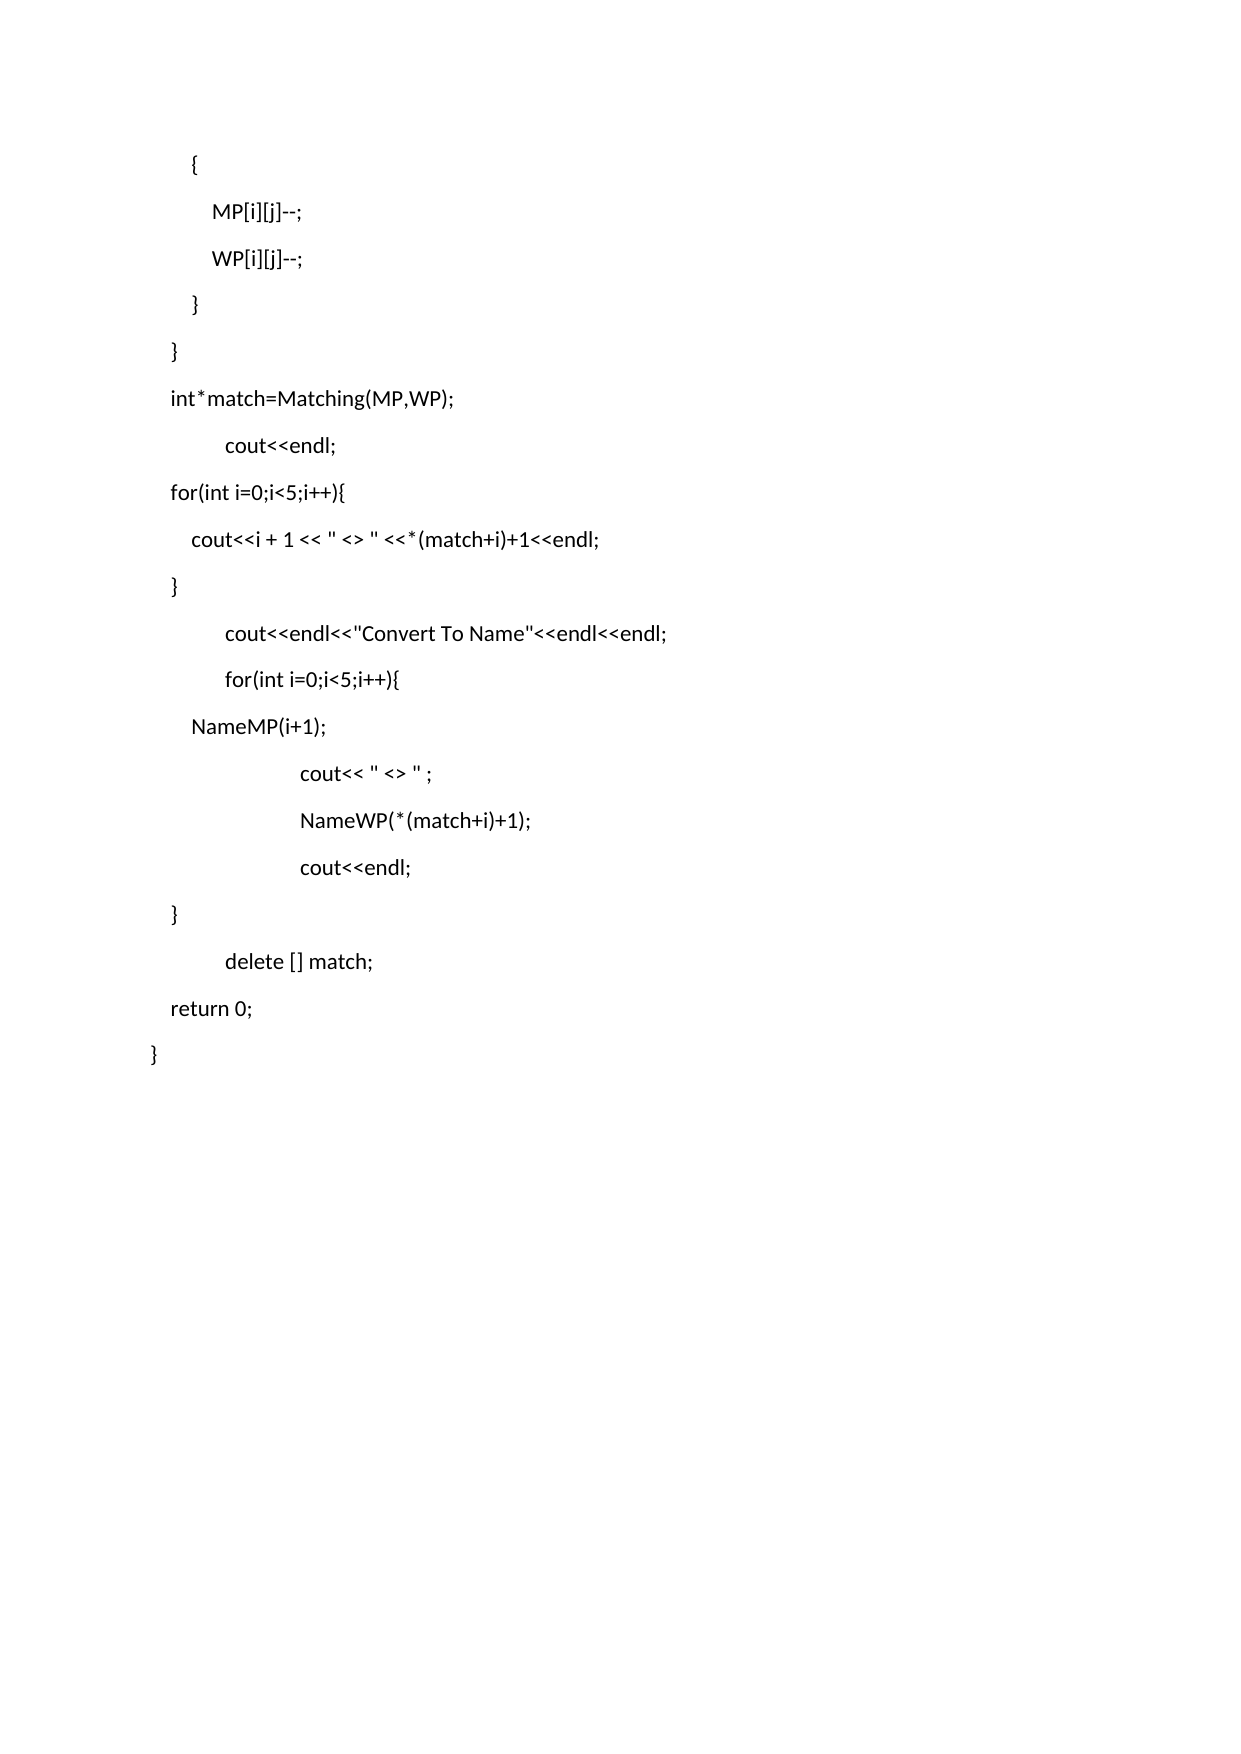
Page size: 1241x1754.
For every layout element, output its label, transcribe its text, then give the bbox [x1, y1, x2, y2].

text } [150, 337, 1090, 366]
text NameWP(*(match+i)+1); [150, 806, 1090, 834]
text MP[i][j]--; [150, 197, 1090, 225]
text int*match=Matching(MP,WP); [150, 384, 1090, 412]
text for(int i=0;i<5;i++){ [150, 666, 1090, 694]
text WP[i][j]--; [150, 244, 1090, 272]
text } [150, 900, 1090, 928]
text for(int i=0;i<5;i++){ [150, 478, 1090, 506]
text delete [] match; [150, 947, 1090, 975]
text cout<< " <> " ; [150, 759, 1090, 787]
text cout<<i + 1 << " <> " <<*(match+i)+1<<endl; [150, 525, 1090, 553]
text return 0; [150, 994, 1090, 1022]
text cout<<endl; [150, 431, 1090, 459]
text cout<<endl<<"Convert To Name"<<endl<<endl; [150, 619, 1090, 647]
text cout<<endl; [150, 853, 1090, 881]
text { [150, 150, 1090, 178]
text NameMP(i+1); [150, 712, 1090, 741]
text } [150, 291, 1090, 319]
text } [150, 572, 1090, 600]
text } [150, 1041, 1090, 1069]
